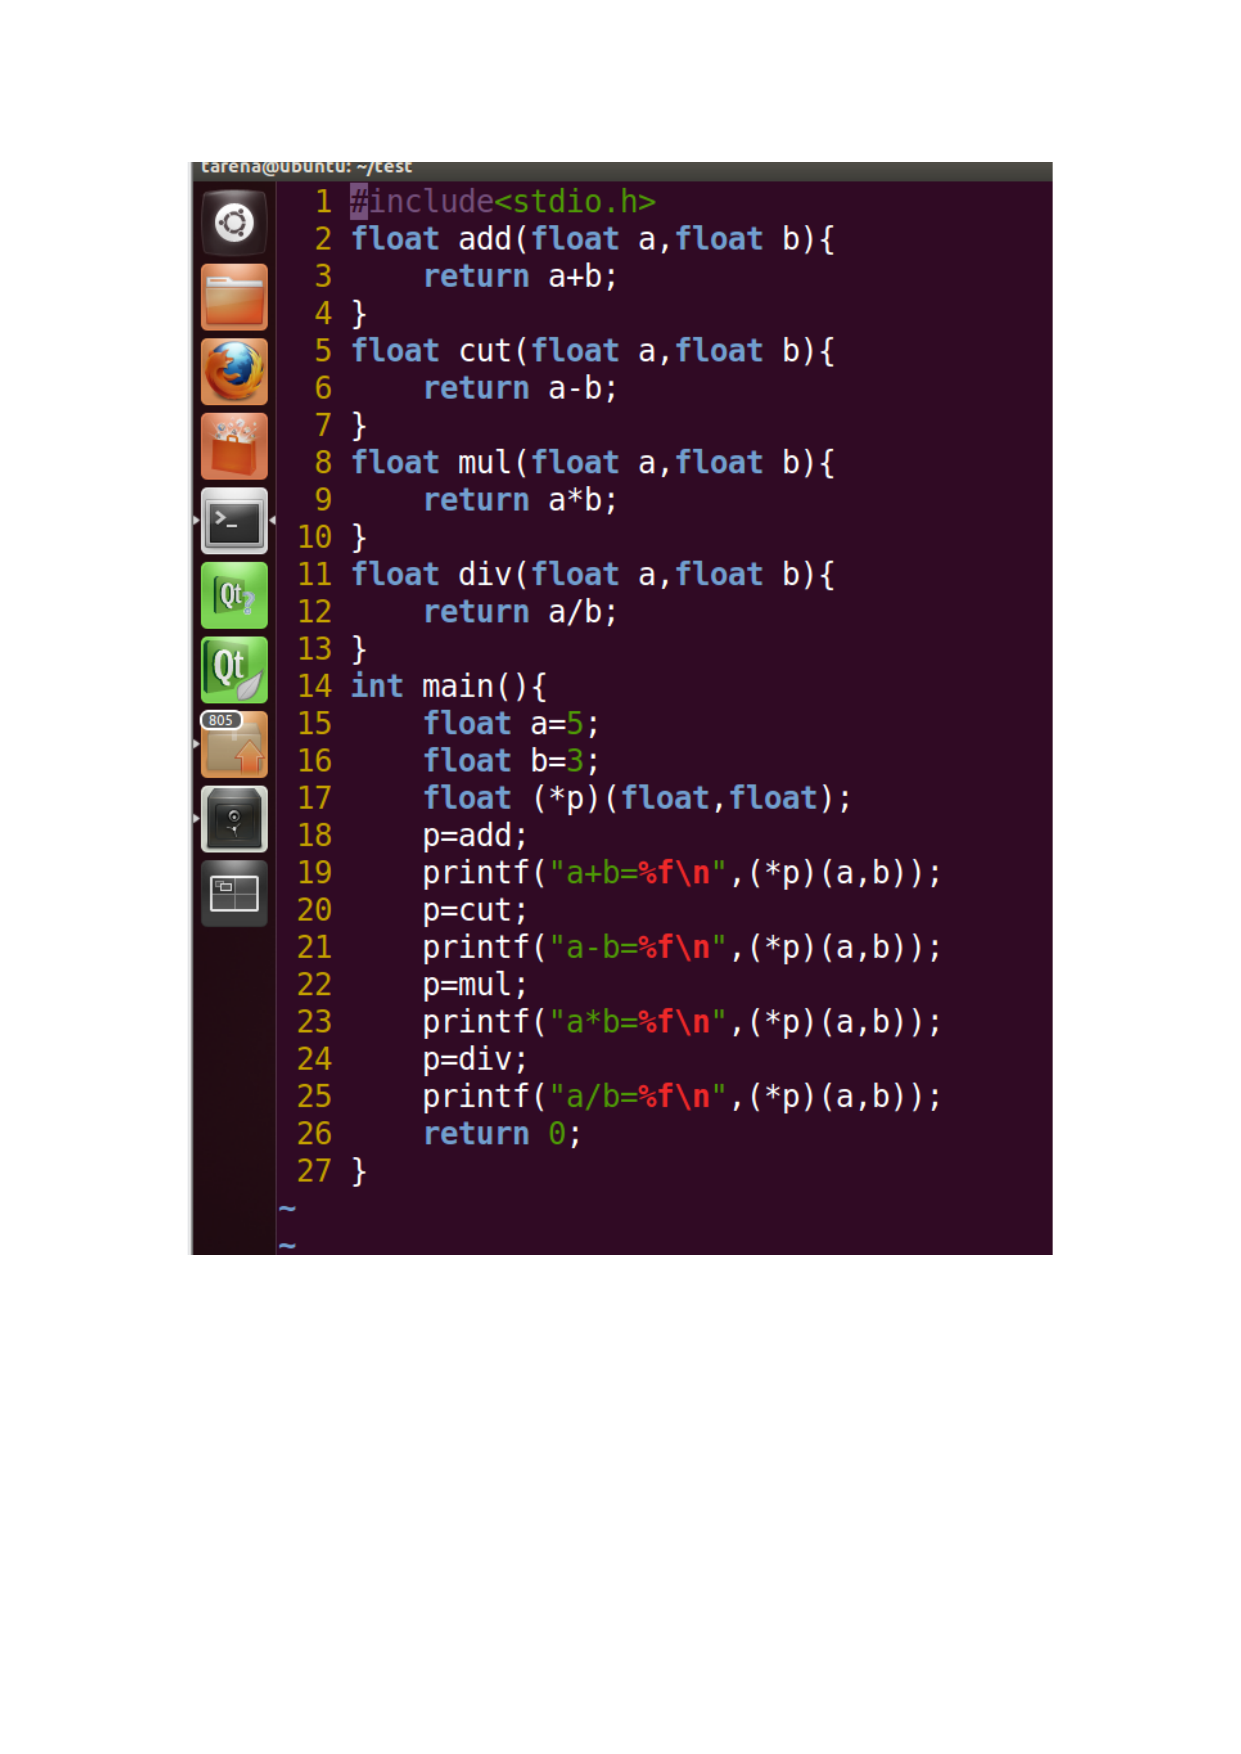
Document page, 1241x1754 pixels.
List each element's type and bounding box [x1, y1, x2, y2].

picture [187, 162, 1053, 1255]
